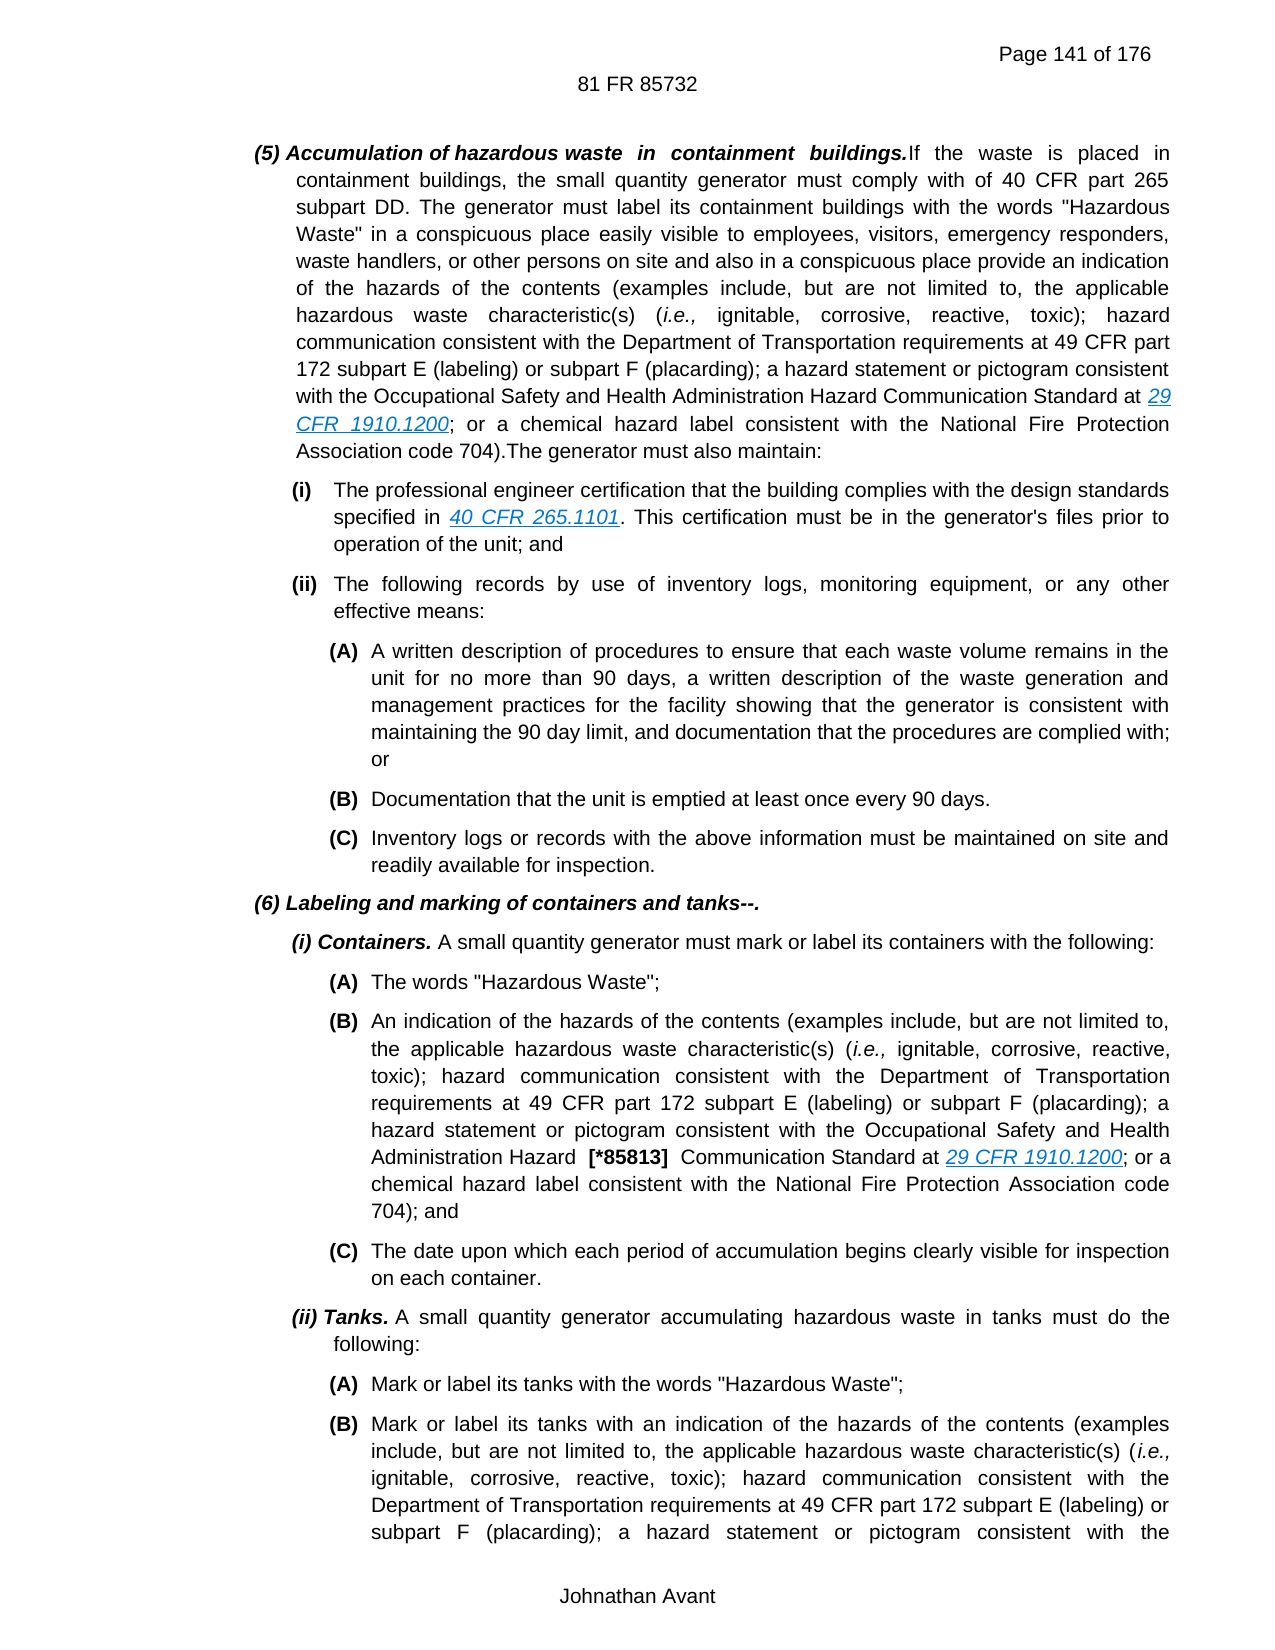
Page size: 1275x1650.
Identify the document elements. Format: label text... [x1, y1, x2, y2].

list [329, 1408, 1171, 1544]
list The date upon which each period of accumulation begins clearly visible for inspection on each container. [329, 1235, 1171, 1289]
list A small quantity generator must mark or label its containers with the following: [292, 927, 1171, 954]
list The following records by use of inventory logs, monitoring equipment, or any other effective means: [292, 569, 1171, 623]
list Inventory logs or records with the above information must be maintained on site and readily available for inspection. [329, 823, 1171, 877]
list The words "Hazardous Waste"; [329, 967, 1171, 994]
list Mark or label its tanks with the words "Hazardous Waste"; [329, 1369, 1171, 1396]
list Documentation that the unit is emptied at least once every 90 days. [329, 783, 1171, 810]
list A written description of procedures to ensure that each waste volume remains in the unit for no more than 90 days, a written description of the waste generation and management practices for the facility showing that the generator is consistent with maintaining the 90 day limit, and documentation that the procedures are complied with; or [329, 635, 1171, 771]
list An indication of the hazards of the contents (examples include, but are not limited to, the applicable hazardous waste characteristic(s) (i.e., ignitable, corrosive, reactive, toxic); hazard communication consistent with the Department of Transportation requirements at 49 CFR part 172 subpart E (labeling) or subpart F (placarding); a hazard statement or pictogram consistent with the Occupational Safety and Health Administration Hazard [*85813] Communication Standard at 29 CFR 1910.1200; or a chemical hazard label consistent with the National Fire Protection Association code 704); and [329, 1006, 1171, 1223]
list ntainers and tanks--. [254, 889, 1171, 914]
list The professional engineer certification that the building complies with the design standards specified in 40 CFR 265.1101. This certification must be in the generator's files prior to operation of the unit; and [292, 475, 1171, 556]
list A small quantity generator accumulating hazardous waste in tanks must do the following: [292, 1302, 1171, 1356]
list waste in containment buildings.If the waste is placed in containment buildings, the small quantity generator must comply with of 40 CFR part 265 subpart DD. The generator must label its containment buildings with the words "Hazardous Waste" in a conspicuous place easily visible to employees, visitors, emergency responders, waste handlers, or other persons on site and also in a conspicuous place provide an indication of the hazards of the contents (examples include, but are not limited to, the applicable hazardous waste characteristic(s) (i.e., ignitable, corrosive, reactive, toxic); hazard communication consistent with the Department of Transportation requirements at 49 CFR part 172 subpart E (labeling) or subpart F (placarding); a hazard statement or pictogram consistent with the Occupational Safety and Health Administration Hazard Communication Standard at 29 CFR 1910.1200; or a chemical hazard label consistent with the National Fire Protection Association code 704).The generator must also maintain: [254, 137, 1171, 462]
